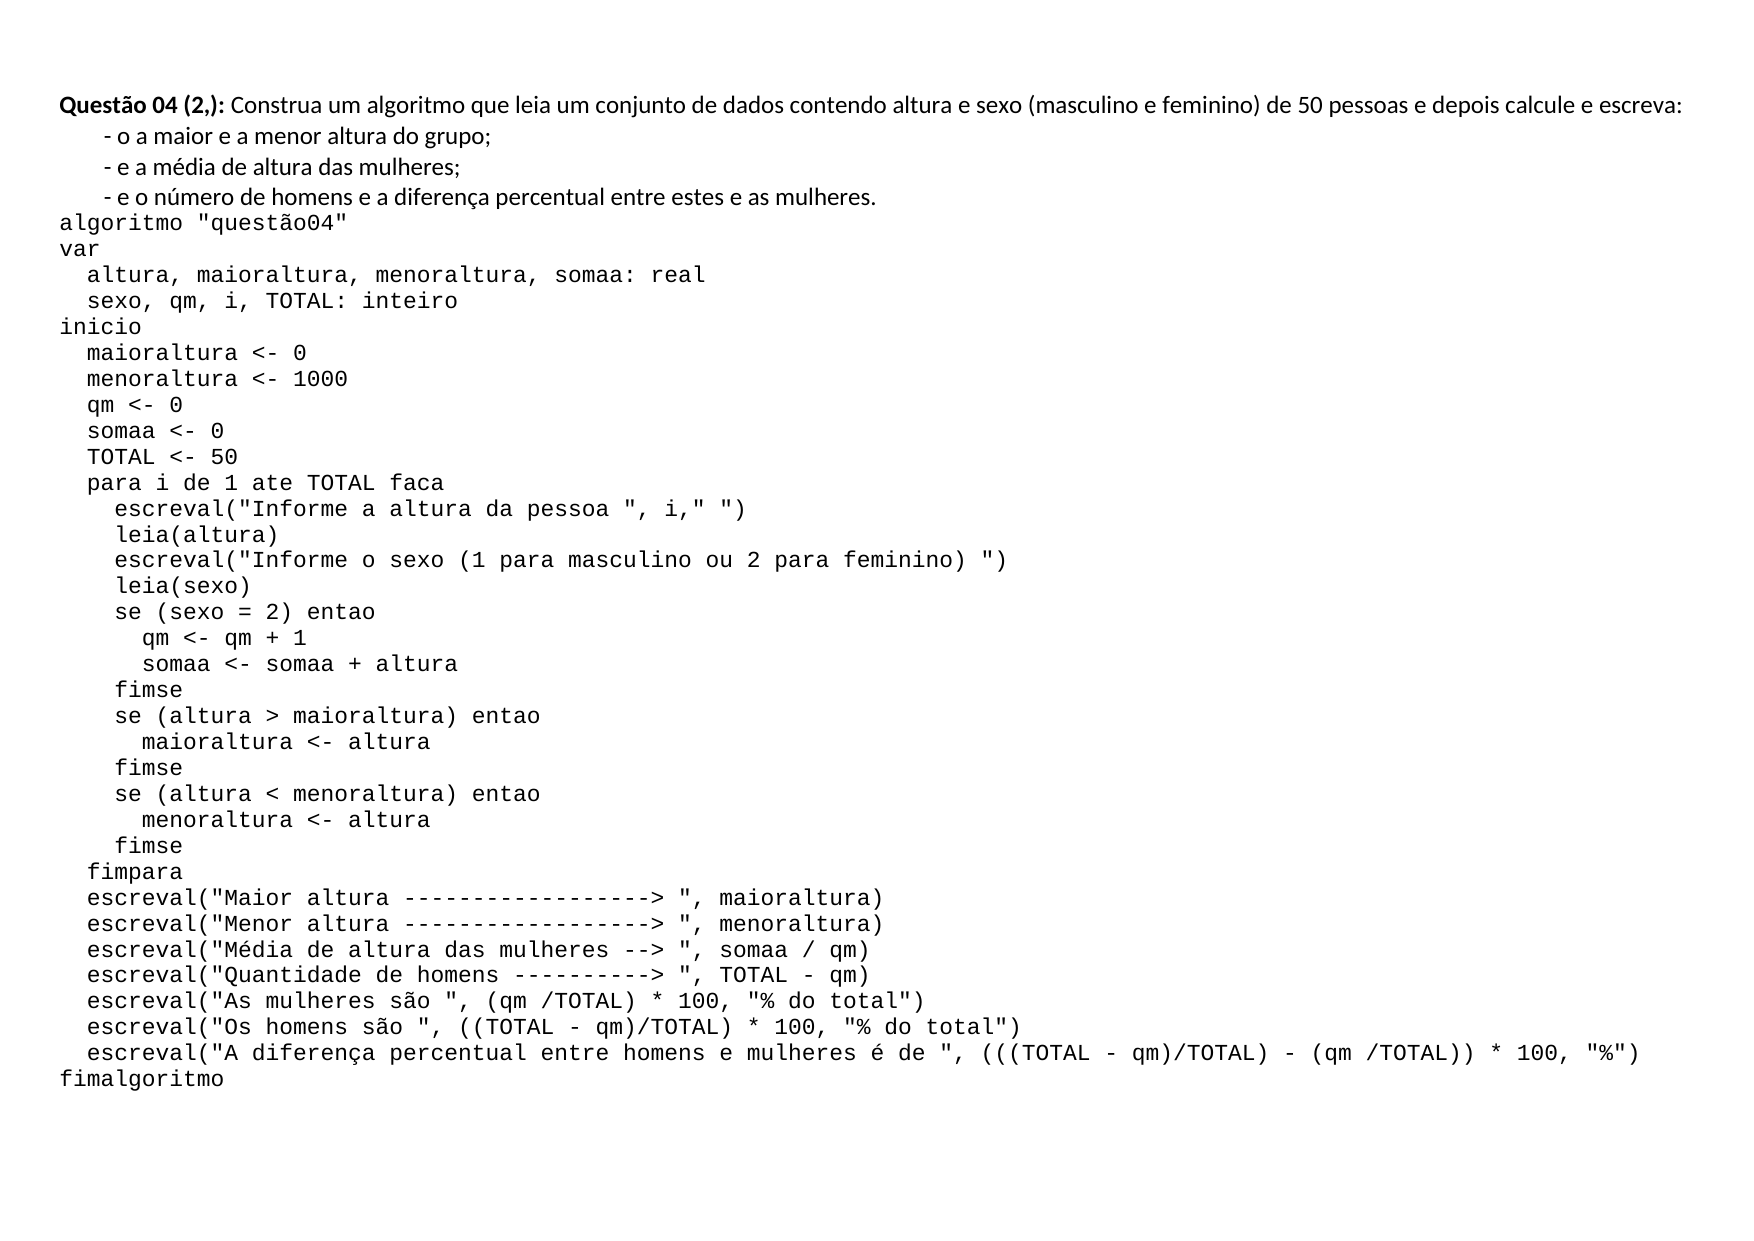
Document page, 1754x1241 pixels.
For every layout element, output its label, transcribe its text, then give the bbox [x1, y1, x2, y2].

text fimse [59, 678, 1695, 704]
text somaa <- somaa + altura [59, 653, 1695, 678]
text sexo, qm, i, TOTAL: inteiro [59, 289, 1695, 315]
text - o a maior e a menor altura do grupo; [103, 120, 1695, 151]
text fimpara [59, 860, 1695, 886]
text fimse [59, 834, 1695, 860]
text escreval("A diferença percentual entre homens e mulheres é de ", (((TOTAL - qm)/TOTAL) - (qm /TOTAL)) * 100, "%") [59, 1042, 1695, 1068]
text algoritmo "questão04" [59, 212, 1695, 238]
text altura, maioraltura, menoraltura, somaa: real [59, 263, 1695, 289]
text menoraltura <- altura [59, 808, 1695, 834]
text Questão 04 (2,): Construa um algoritmo que leia um conjunto de dados contendo altura e sexo (masculino e feminino) de 50 pessoas e depois calcule e escreva: [59, 89, 1695, 120]
text escreval("Maior altura ------------------> ", maioraltura) [59, 886, 1695, 912]
text TOTAL <- 50 [59, 445, 1695, 471]
text maioraltura <- 0 [59, 341, 1695, 367]
text escreval("As mulheres são ", (qm /TOTAL) * 100, "% do total") [59, 990, 1695, 1016]
text menoraltura <- 1000 [59, 367, 1695, 393]
text escreval("Informe a altura da pessoa ", i," ") [59, 497, 1695, 523]
text fimse [59, 756, 1695, 782]
text escreval("Informe o sexo (1 para masculino ou 2 para feminino) ") [59, 549, 1695, 575]
text se (sexo = 2) entao [59, 601, 1695, 627]
text - e o número de homens e a diferença percentual entre estes e as mulheres. [103, 181, 1695, 212]
text fimalgoritmo [59, 1068, 1695, 1093]
text se (altura < menoraltura) entao [59, 782, 1695, 808]
text escreval("Média de altura das mulheres --> ", somaa / qm) [59, 938, 1695, 964]
text escreval("Menor altura ------------------> ", menoraltura) [59, 912, 1695, 938]
text - e a média de altura das mulheres; [103, 151, 1695, 181]
text maioraltura <- altura [59, 730, 1695, 756]
text se (altura > maioraltura) entao [59, 704, 1695, 730]
text escreval("Os homens são ", ((TOTAL - qm)/TOTAL) * 100, "% do total") [59, 1016, 1695, 1042]
text leia(sexo) [59, 575, 1695, 601]
text escreval("Quantidade de homens ----------> ", TOTAL - qm) [59, 964, 1695, 990]
text var [59, 238, 1695, 263]
text inicio [59, 315, 1695, 341]
text para i de 1 ate TOTAL faca [59, 471, 1695, 497]
text qm <- qm + 1 [59, 627, 1695, 653]
text qm <- 0 [59, 393, 1695, 419]
text somaa <- 0 [59, 419, 1695, 445]
text leia(altura) [59, 523, 1695, 549]
